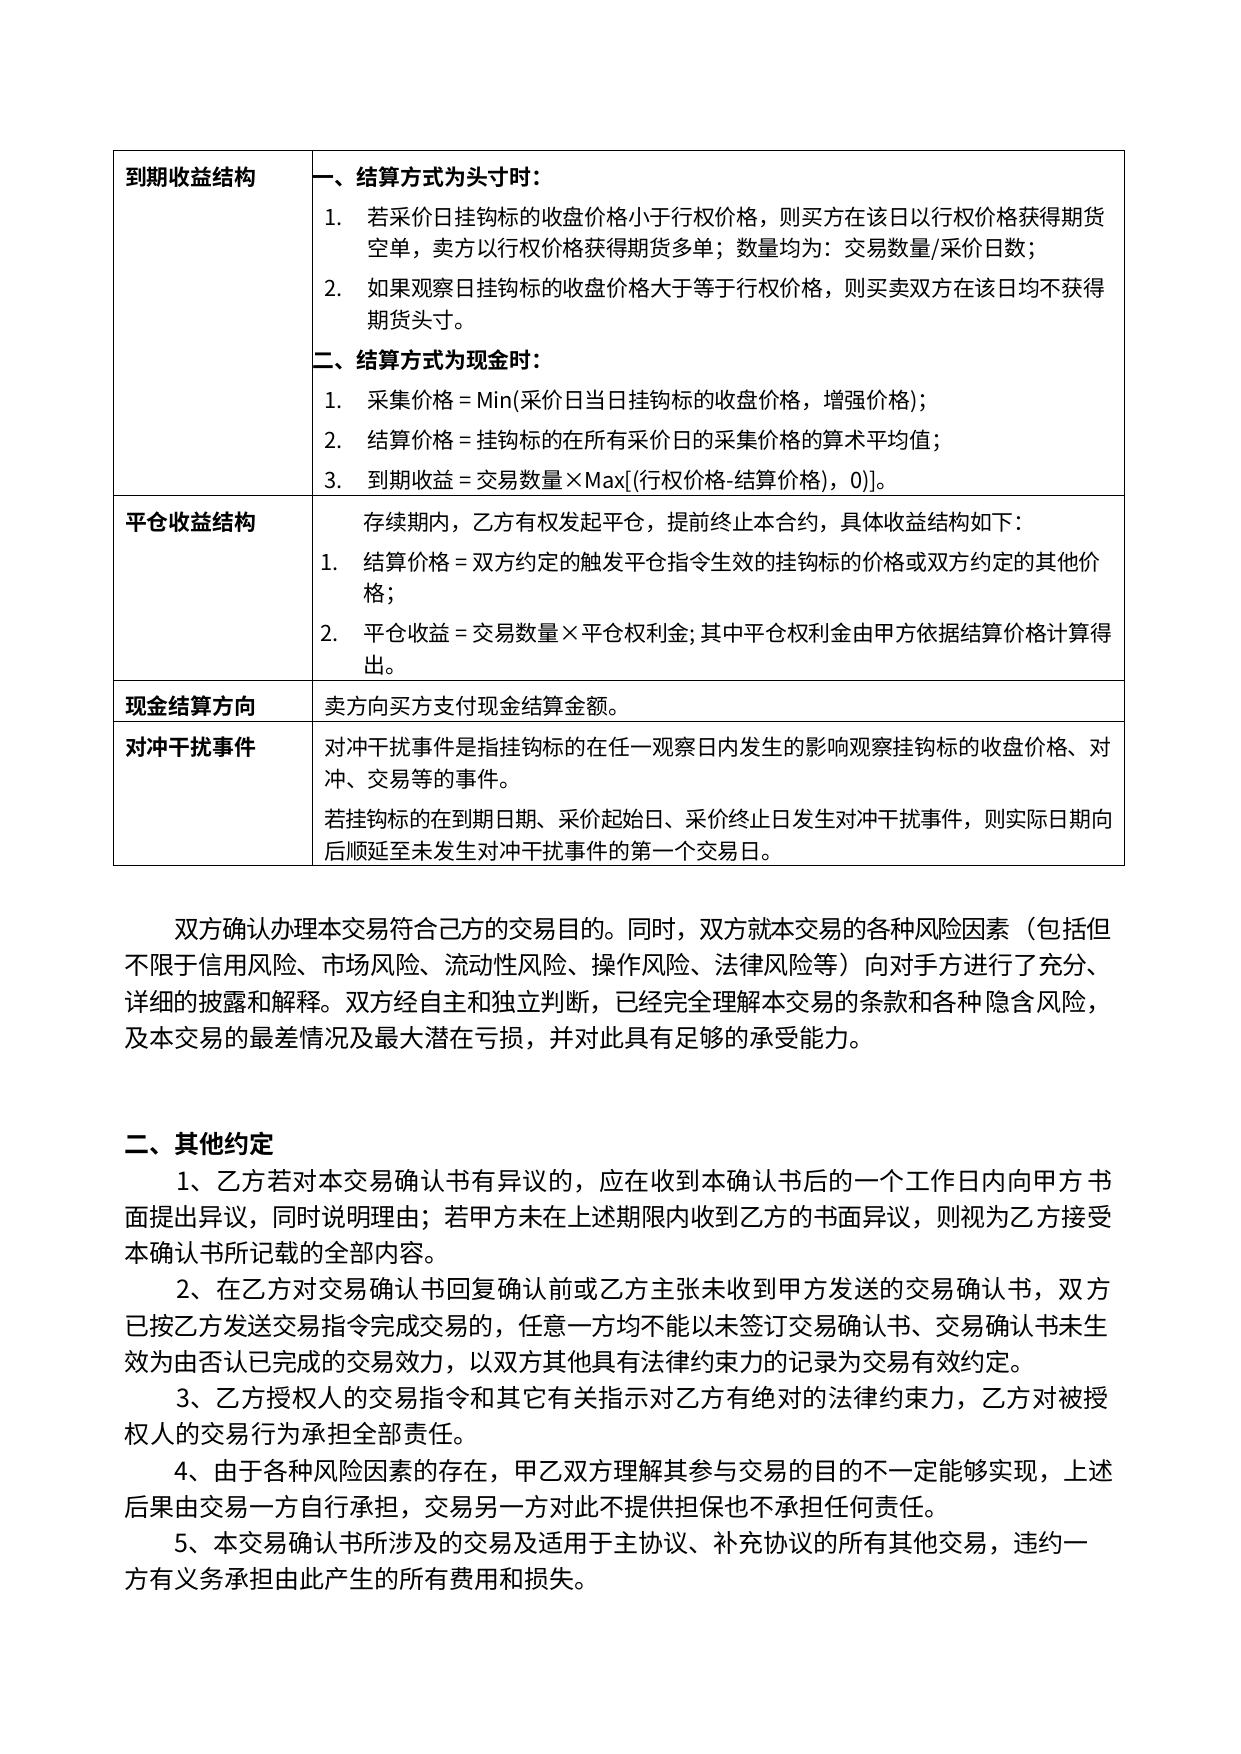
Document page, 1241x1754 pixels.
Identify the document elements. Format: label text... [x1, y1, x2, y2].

table_cell 平仓收益结构 [114, 496, 312, 680]
text 1、乙方若对本交易确认书有异议的，应在收到本确认书后的一个工作日内向甲方书面提出异议，同时说明理由；若甲方未在上述期限内收到乙方的书面异议，则视为乙方接受本确认书所记载的全部内容。 [124, 1161, 1112, 1270]
table_cell 存续期内，乙方有权发起平仓，提前终止本合约，具体收益结构如下： 结算价格 = 双方约定的触发平仓指令生效的挂钩标的价格或双方约定的其他价格； 平仓收益 = 交易数量×平仓权利金; 其中平仓权利金由甲方依据结算价格计算得出。 [313, 496, 1124, 680]
table_cell 卖方向买方支付现金结算金额。 [313, 681, 1124, 721]
text 3、乙方授权人的交易指令和其它有关指示对乙方有绝对的法律约束力，乙方对被授权人的交易行为承担全部责任。 [124, 1378, 1111, 1451]
table_cell 一、结算方式为头寸时： 若采价日挂钩标的收盘价格小于行权价格，则买方在该日以行权价格获得期货空单，卖方以行权价格获得期货多单；数量均为：交易数量/采价日数； 如果观察日挂钩标的收盘价格大于等于行权价格，则买卖双方在该日均不获得期货头寸。 二、结算方式为现金时： 采集价格 = Min(采价日当日挂钩标的收盘价格，增强价格)； 结算价格 = 挂钩标的在所有采价日的采集价格的算术平均值； 到期收益 = 交易数量×Max[(行权价格-结算价格)，0)]。 [313, 151, 1124, 495]
subtitle 二、其他约定 [124, 1125, 1128, 1161]
table_cell 到期收益结构 [114, 151, 312, 495]
table_cell 对冲干扰事件是指挂钩标的在任一观察日内发生的影响观察挂钩标的收盘价格、对冲、交易等的事件。 若挂钩标的在到期日期、采价起始日、采价终止日发生对冲干扰事件，则实际日期向后顺延至未发生对冲干扰事件的第一个交易日。 [313, 722, 1124, 865]
text 4、由于各种风险因素的存在，甲乙双方理解其参与交易的目的不一定能够实现，上述后果由交易一方自行承担，交易另一方对此不提供担保也不承担任何责任。 [124, 1451, 1117, 1523]
text 双方确认办理本交易符合己方的交易目的。同时，双方就本交易的各种风险因素（包括但不限于信用风险、市场风险、流动性风险、操作风险、法律风险等）向对手方进行了充分、详细的披露和解释。双方经自主和独立判断，已经完全理解本交易的条款和各种隐含风险，及本交易的最差情况及最大潜在亏损，并对此具有足够的承受能力。 [124, 909, 1112, 1054]
table_cell 现金结算方向 [114, 681, 312, 721]
text 5、本交易确认书所涉及的交易及适用于主协议、补充协议的所有其他交易，违约一方有义务承担由此产生的所有费用和损失。 [124, 1523, 1112, 1596]
table_cell 对冲干扰事件 [114, 722, 312, 865]
text 2、在乙方对交易确认书回复确认前或乙方主张未收到甲方发送的交易确认书，双方已按乙方发送交易指令完成交易的，任意一方均不能以未签订交易确认书、交易确认书未生效为由否认已完成的交易效力，以双方其他具有法律约束力的记录为交易有效约定。 [124, 1270, 1111, 1378]
